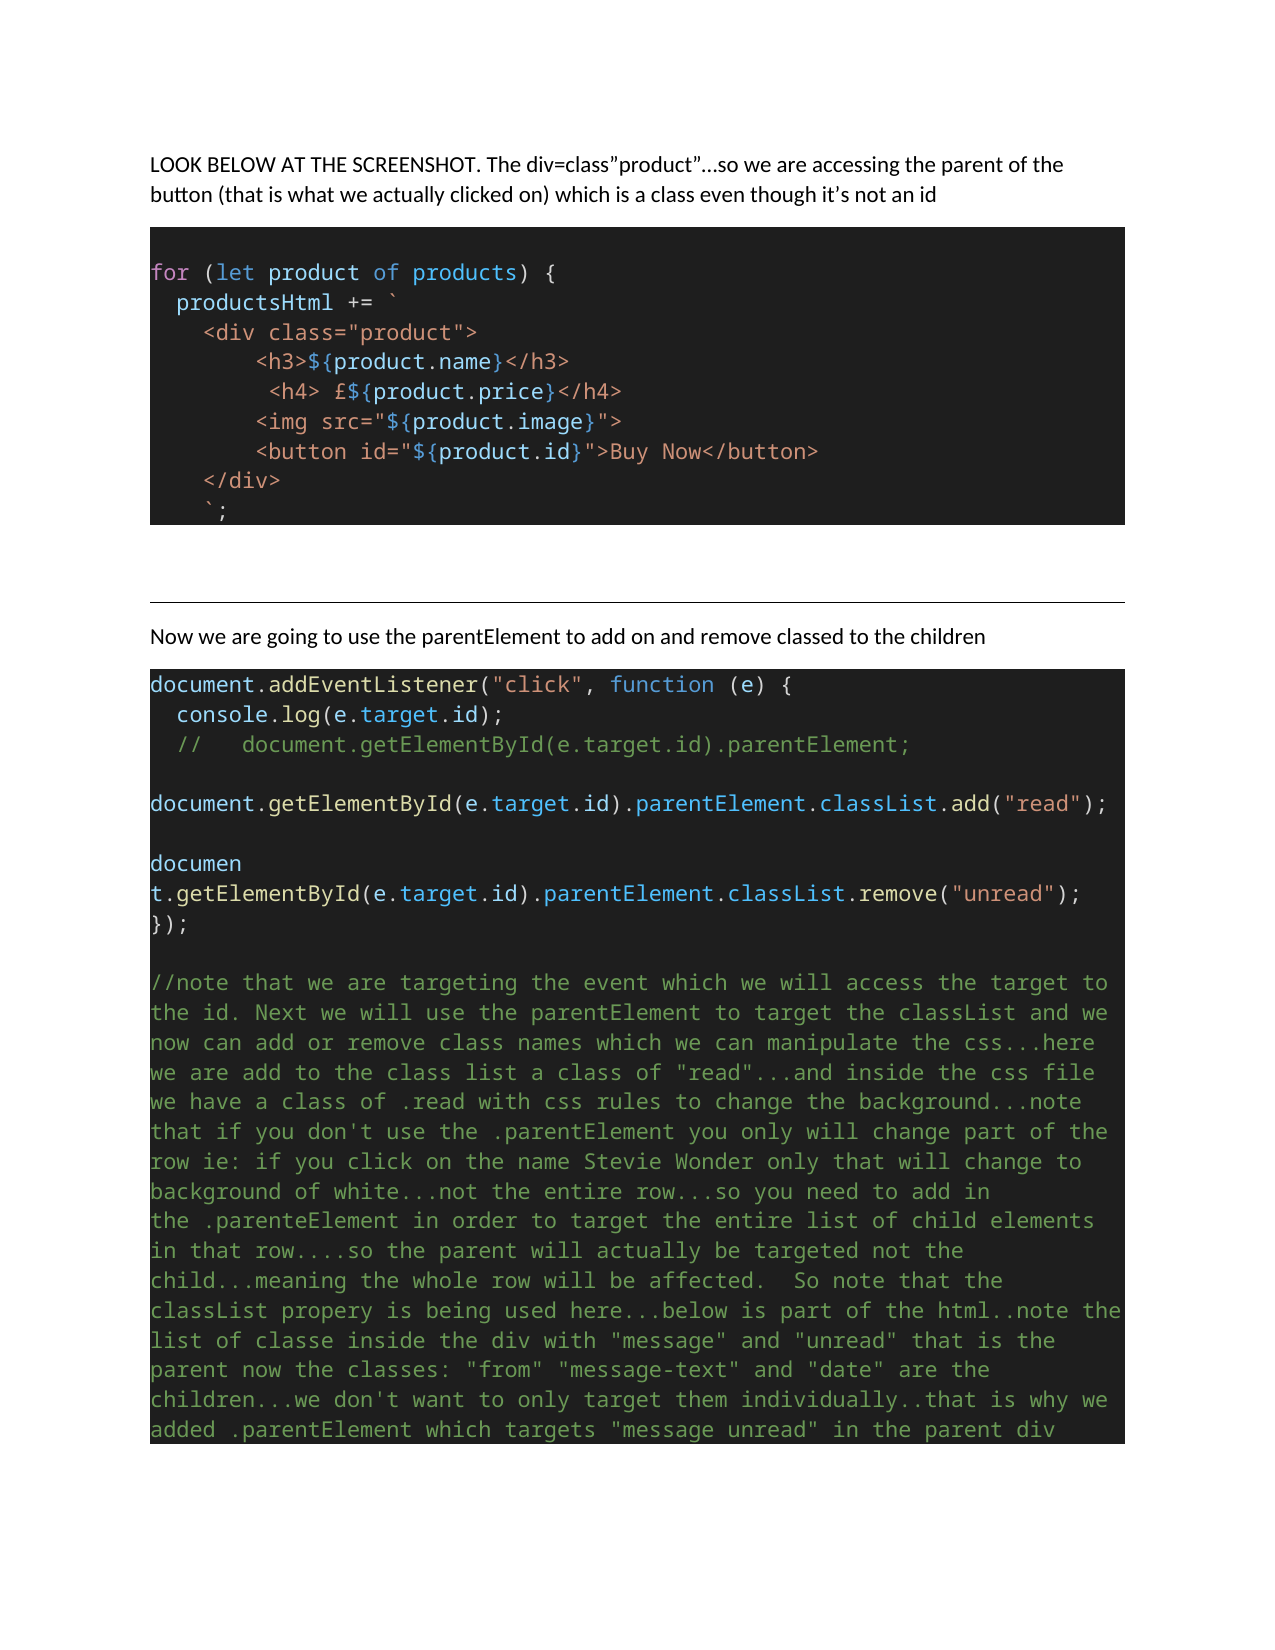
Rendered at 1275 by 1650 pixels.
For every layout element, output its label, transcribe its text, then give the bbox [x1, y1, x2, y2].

text }); [150, 908, 1125, 937]
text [150, 967, 1125, 1444]
text console.log(e.target.id); [150, 699, 1125, 729]
text // document.getElementById(e.target.id).parentElement; [150, 729, 1125, 759]
text `; [150, 495, 1125, 525]
text </div> [150, 465, 1125, 495]
text <h3>${product.name}</h3> [150, 346, 1125, 376]
text <button id="${product.id}">Buy Now</button> [150, 436, 1125, 465]
text productsHtml += ` [150, 287, 1125, 316]
text LOOK BELOW AT THE SCREENSHOT. The div=class”product”…so we are accessing the parent of the button (that is what we actually clicked on) which is a class even though it’s not an id [150, 150, 1125, 208]
text for (let product of products) { [150, 257, 1125, 287]
text document.addEventListener("click", function (e) { [150, 669, 1125, 699]
text <h4> £${product.price}</h4> [150, 376, 1125, 406]
text document.getElementById(e.target.id).parentElement.classList.remove("unread"); [150, 818, 1125, 908]
text <div class="product"> [150, 316, 1125, 346]
text Now we are going to use the parentElement to add on and remove classed to the children [150, 622, 1125, 650]
text document.getElementById(e.target.id).parentElement.classList.add("read"); [150, 759, 1125, 818]
text <img src="${product.image}"> [150, 406, 1125, 436]
